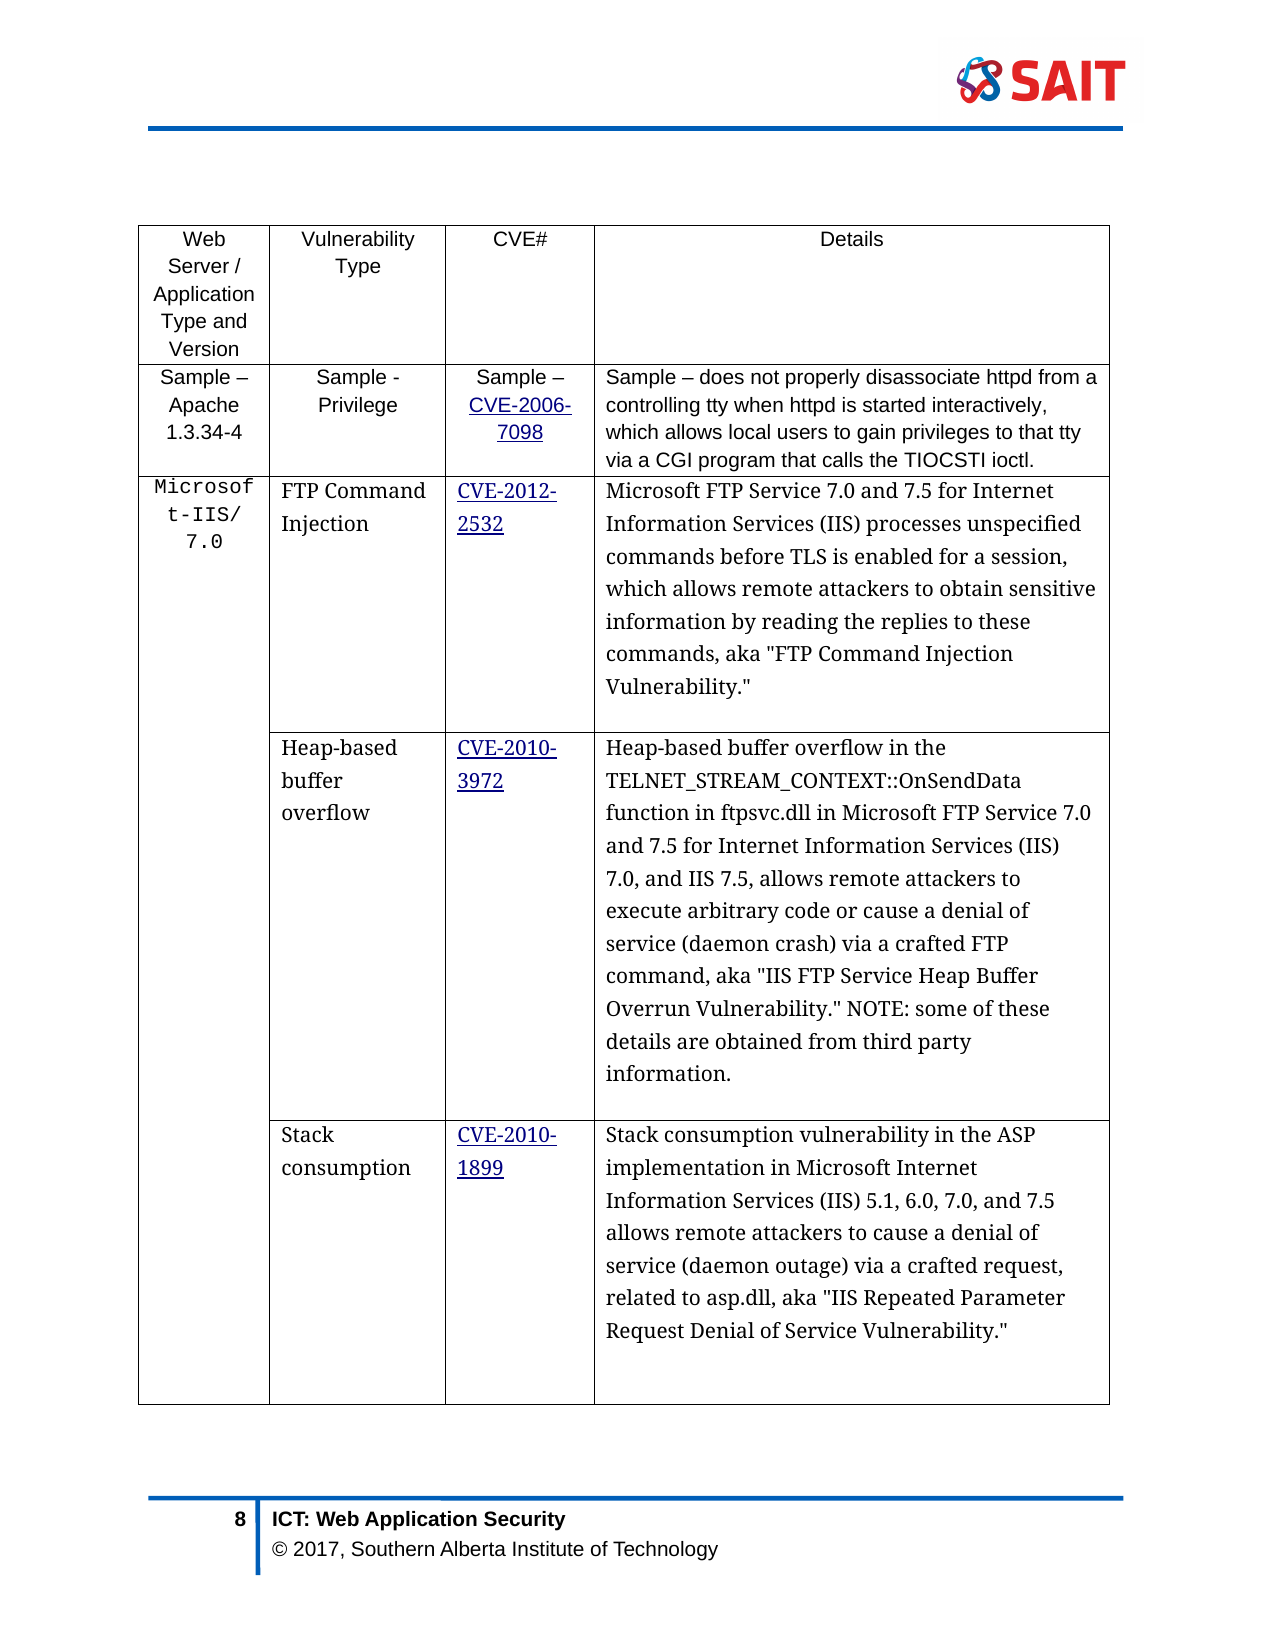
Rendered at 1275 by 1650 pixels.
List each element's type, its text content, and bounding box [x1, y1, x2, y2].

table_cell Sample - Privilege [270, 365, 445, 476]
table_header Vulnerability Type [270, 226, 445, 364]
table_cell Sample – CVE-2006-7098 [446, 365, 594, 476]
table_cell Sample – Apache 1.3.34-4 [139, 365, 269, 476]
table_cell Heap-based buffer overflow [270, 733, 445, 1119]
table_cell CVE-2012-2532 [446, 477, 594, 732]
table_cell Heap-based buffer overflow in the TELNET_STREAM_CONTEXT::OnSendData function in ftpsvc.dll in Microsoft FTP Service 7.0 and 7.5 for Internet Information Services (IIS) 7.0, and IIS 7.5, allows remote attackers to execute arbitrary code or cause a denial of service (daemon crash) via a crafted FTP command, aka "IIS FTP Service Heap Buffer Overrun Vulnerability." NOTE: some of these details are obtained from third party information. [595, 733, 1109, 1119]
table_header Details [595, 226, 1109, 364]
table_cell FTP Command Injection [270, 477, 445, 732]
table_cell Stack consumption vulnerability in the ASP implementation in Microsoft Internet Information Services (IIS) 5.1, 6.0, 7.0, and 7.5 allows remote attackers to cause a denial of service (daemon outage) via a crafted request, related to asp.dll, aka "IIS Repeated Parameter Request Denial of Service Vulnerability." [595, 1121, 1109, 1404]
table_cell CVE-2010-1899 [446, 1121, 594, 1404]
table_header CVE# [446, 226, 594, 364]
table_cell Microsoft FTP Service 7.0 and 7.5 for Internet Information Services (IIS) processes unspecified commands before TLS is enabled for a session, which allows remote attackers to obtain sensitive information by reading the replies to these commands, aka "FTP Command Injection Vulnerability." [595, 477, 1109, 732]
table_cell Sample – does not properly disassociate httpd from a controlling tty when httpd is started interactively, which allows local users to gain privileges to that tty via a CGI program that calls the TIOCSTI ioctl. [595, 365, 1109, 476]
table_cell Microsoft-IIS/7.0 [139, 477, 269, 1404]
table_header Web Server / Application Type and Version [139, 226, 269, 364]
table_cell Stack consumption [270, 1121, 445, 1404]
picture [937, 37, 1145, 123]
table_cell CVE-2010-3972 [446, 733, 594, 1119]
